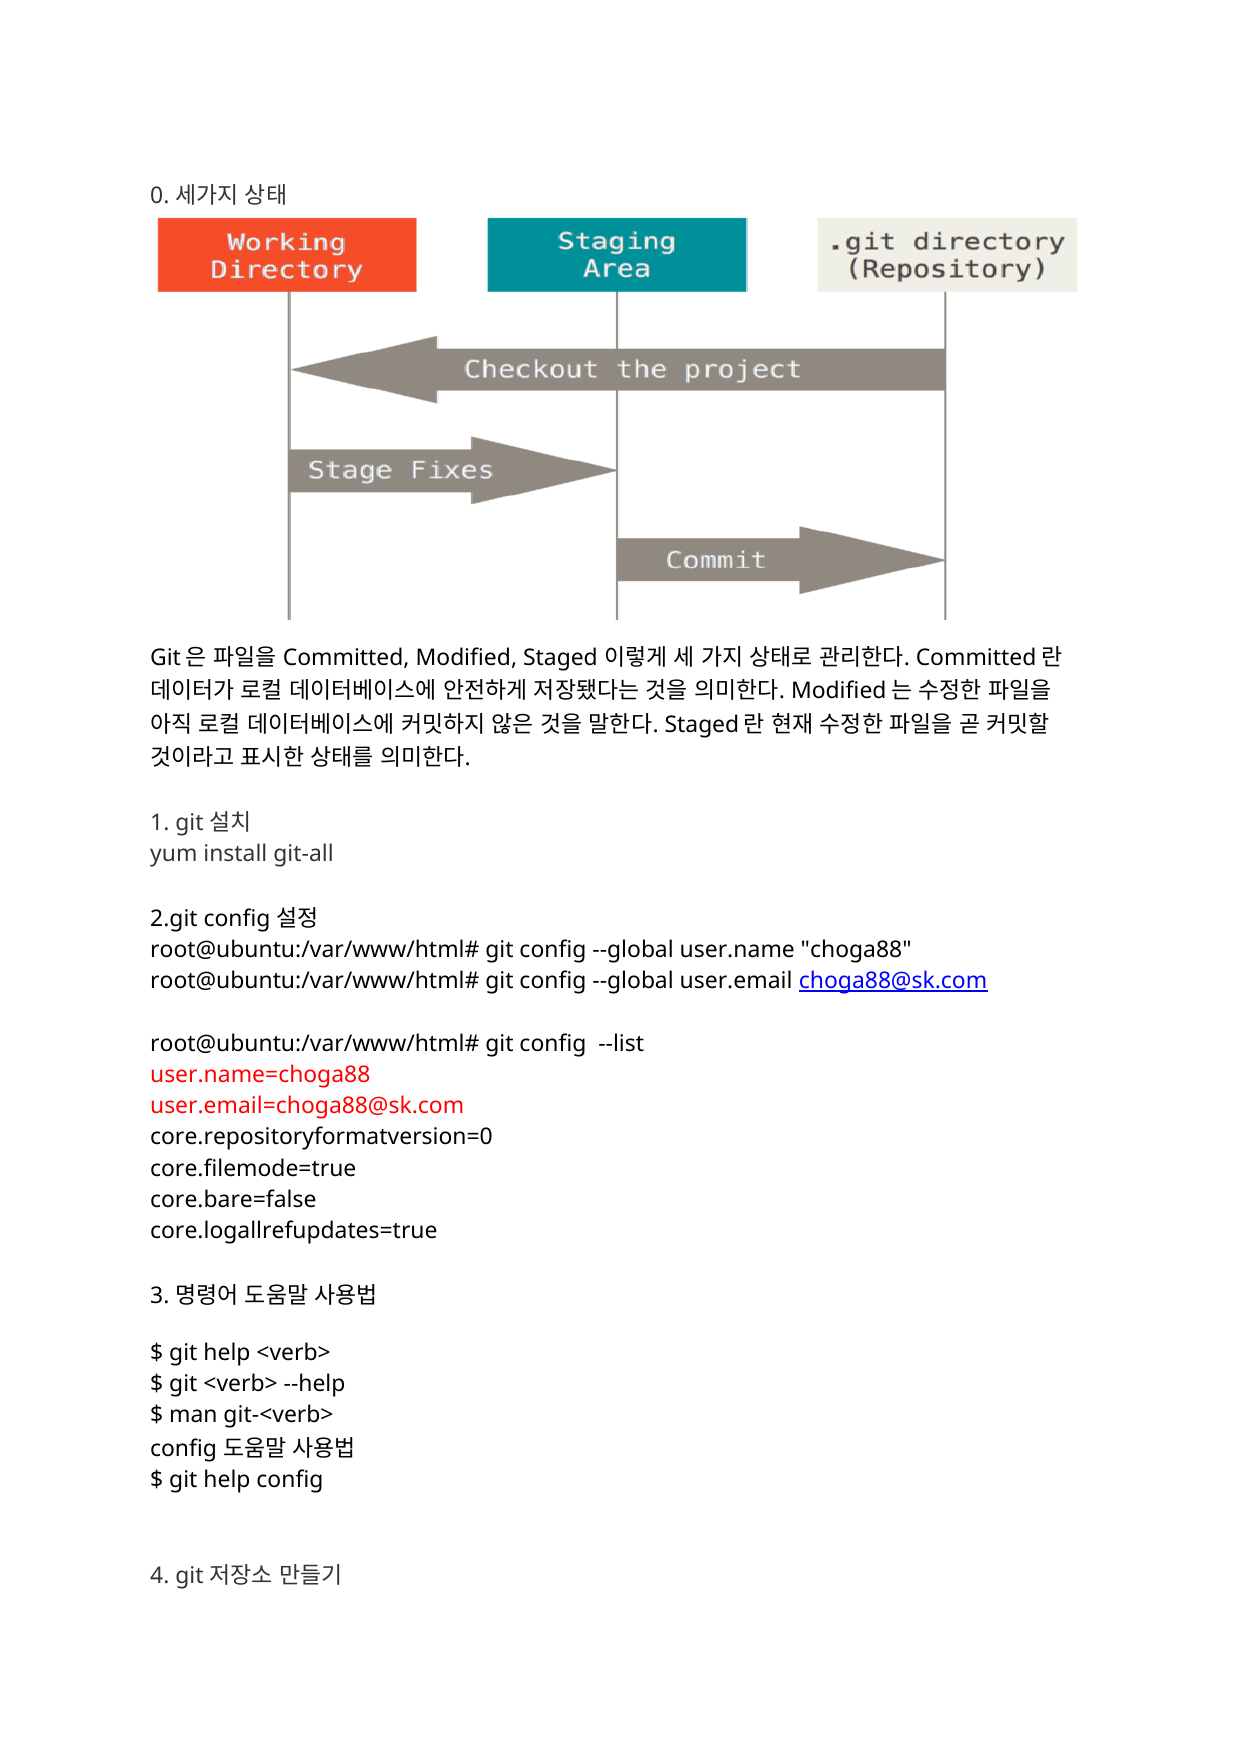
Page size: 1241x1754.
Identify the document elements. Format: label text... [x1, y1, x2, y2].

text 0. 세가지 상태 Git은 파일을 Committed, Modified, Staged 이렇게 세 가지 상태로 관리한다. Committed란 데이터가 로컬 데이터베이스에 안전하게 저장됐다는 것을 의미한다. Modified는 수정한 파일을 아직 로컬 데이터베이스에 커밋하지 않은 것을 말한다. Staged란 현재 수정한 파일을 곧 커밋할 것이라고 표시한 상태를 의미한다. [150, 639, 1090, 772]
text core.bare=false [150, 1183, 1090, 1214]
text yum install git-all [150, 837, 1090, 868]
text root@ubuntu:/var/www/html# git config --global user.name "choga88" [150, 933, 1090, 964]
text 3. 명령어 도움말 사용법 [150, 1276, 1090, 1310]
text core.logallrefupdates=true [150, 1214, 1090, 1245]
text $ git help config [150, 1463, 1090, 1494]
text 0. 세가지 상태 Git은 파일을 Committed, Modified, Staged 이렇게 세 가지 상태로 관리한다. Committed란 데이터가 로컬 데이터베이스에 안전하게 저장됐다는 것을 의미한다. Modified는 수정한 파일을 아직 로컬 데이터베이스에 커밋하지 않은 것을 말한다. Staged란 현재 수정한 파일을 곧 커밋할 것이라고 표시한 상태를 의미한다. [150, 177, 1090, 210]
text 2.git config 설정 [150, 899, 1090, 933]
text 1. git 설치 [150, 803, 1090, 837]
text $ git help <verb> [150, 1336, 1090, 1367]
text $ man git-<verb> [150, 1398, 1090, 1429]
text core.repositoryformatversion=0 [150, 1120, 1090, 1151]
picture [150, 210, 1090, 639]
text root@ubuntu:/var/www/html# git config --list [150, 1026, 1090, 1058]
text root@ubuntu:/var/www/html# git config --global user.email choga88@sk.com [150, 964, 1090, 995]
text 4. git 저장소 만들기 [150, 1556, 1090, 1590]
text user.name=choga88 [150, 1058, 1090, 1089]
text $ git <verb> --help [150, 1367, 1090, 1398]
text user.email=choga88@sk.com [150, 1089, 1090, 1120]
text core.filemode=true [150, 1151, 1090, 1183]
text config 도움말 사용법 [150, 1429, 1090, 1463]
